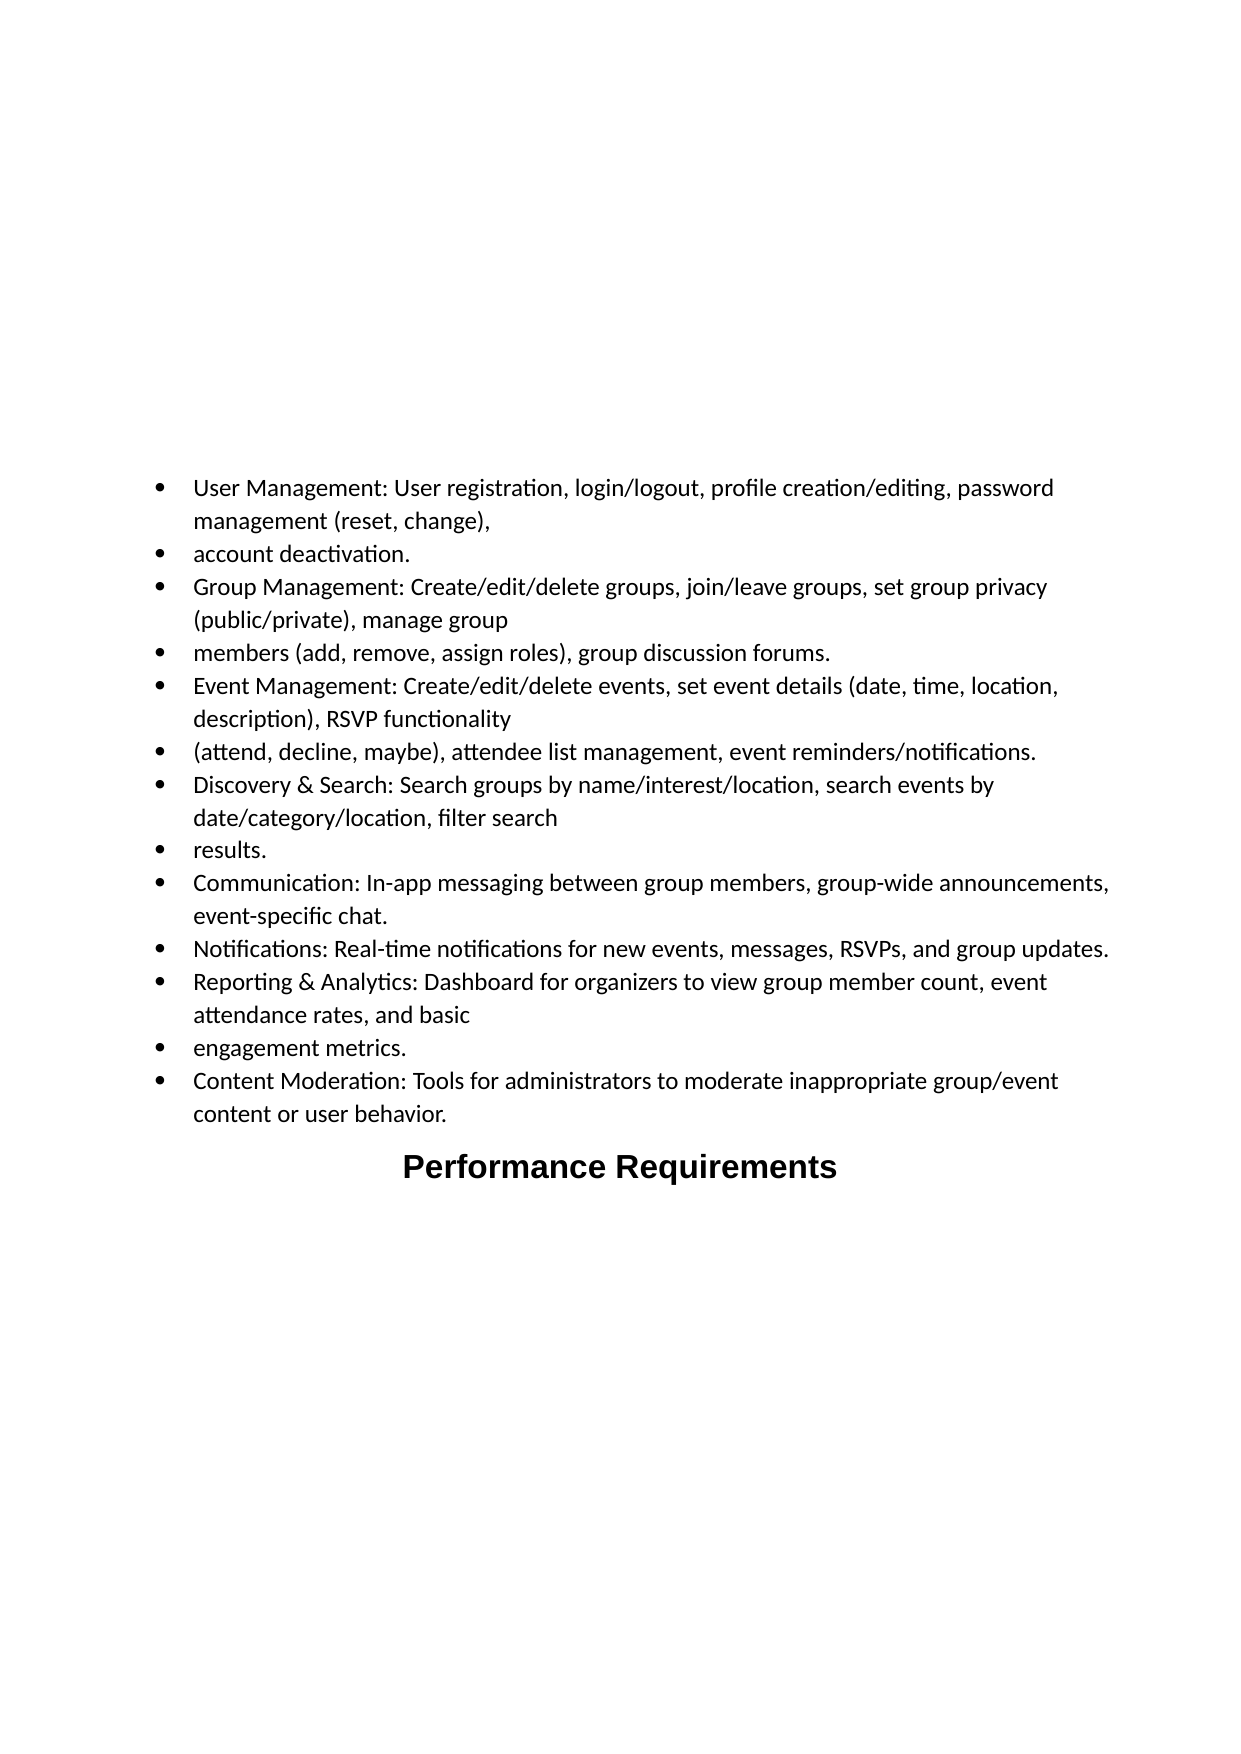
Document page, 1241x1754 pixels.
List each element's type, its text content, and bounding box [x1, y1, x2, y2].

list (attend, decline, maybe), attendee list management, event reminders/notifications. [156, 736, 1122, 766]
list Event Management: Create/edit/delete events, set event details (date, time, location, description), RSVP functionality [156, 670, 1122, 733]
list members (add, remove, assign roles), group discussion forums. [156, 637, 1122, 668]
list Reporting & Analytics: Dashboard for organizers to view group member count, event attendance rates, and basic [156, 966, 1122, 1030]
text Performance Requirements [118, 1147, 1122, 1186]
list account deactivation. [156, 538, 1122, 569]
list Discovery & Search: Search groups by name/interest/location, search events by date/category/location, filter search [156, 769, 1122, 832]
list Communication: In-app messaging between group members, group-wide announcements, event-specific chat. [156, 867, 1122, 931]
list engagement metrics. [156, 1032, 1122, 1063]
list Content Moderation: Tools for administrators to moderate inappropriate group/event content or user behavior. [156, 1065, 1122, 1128]
list Group Management: Create/edit/delete groups, join/leave groups, set group privacy (public/private), manage group [156, 571, 1122, 635]
list User Management: User registration, login/logout, profile creation/editing, password management (reset, change), [156, 472, 1122, 536]
list results. [156, 834, 1122, 865]
list Notifications: Real-time notifications for new events, messages, RSVPs, and group updates. [156, 933, 1122, 964]
